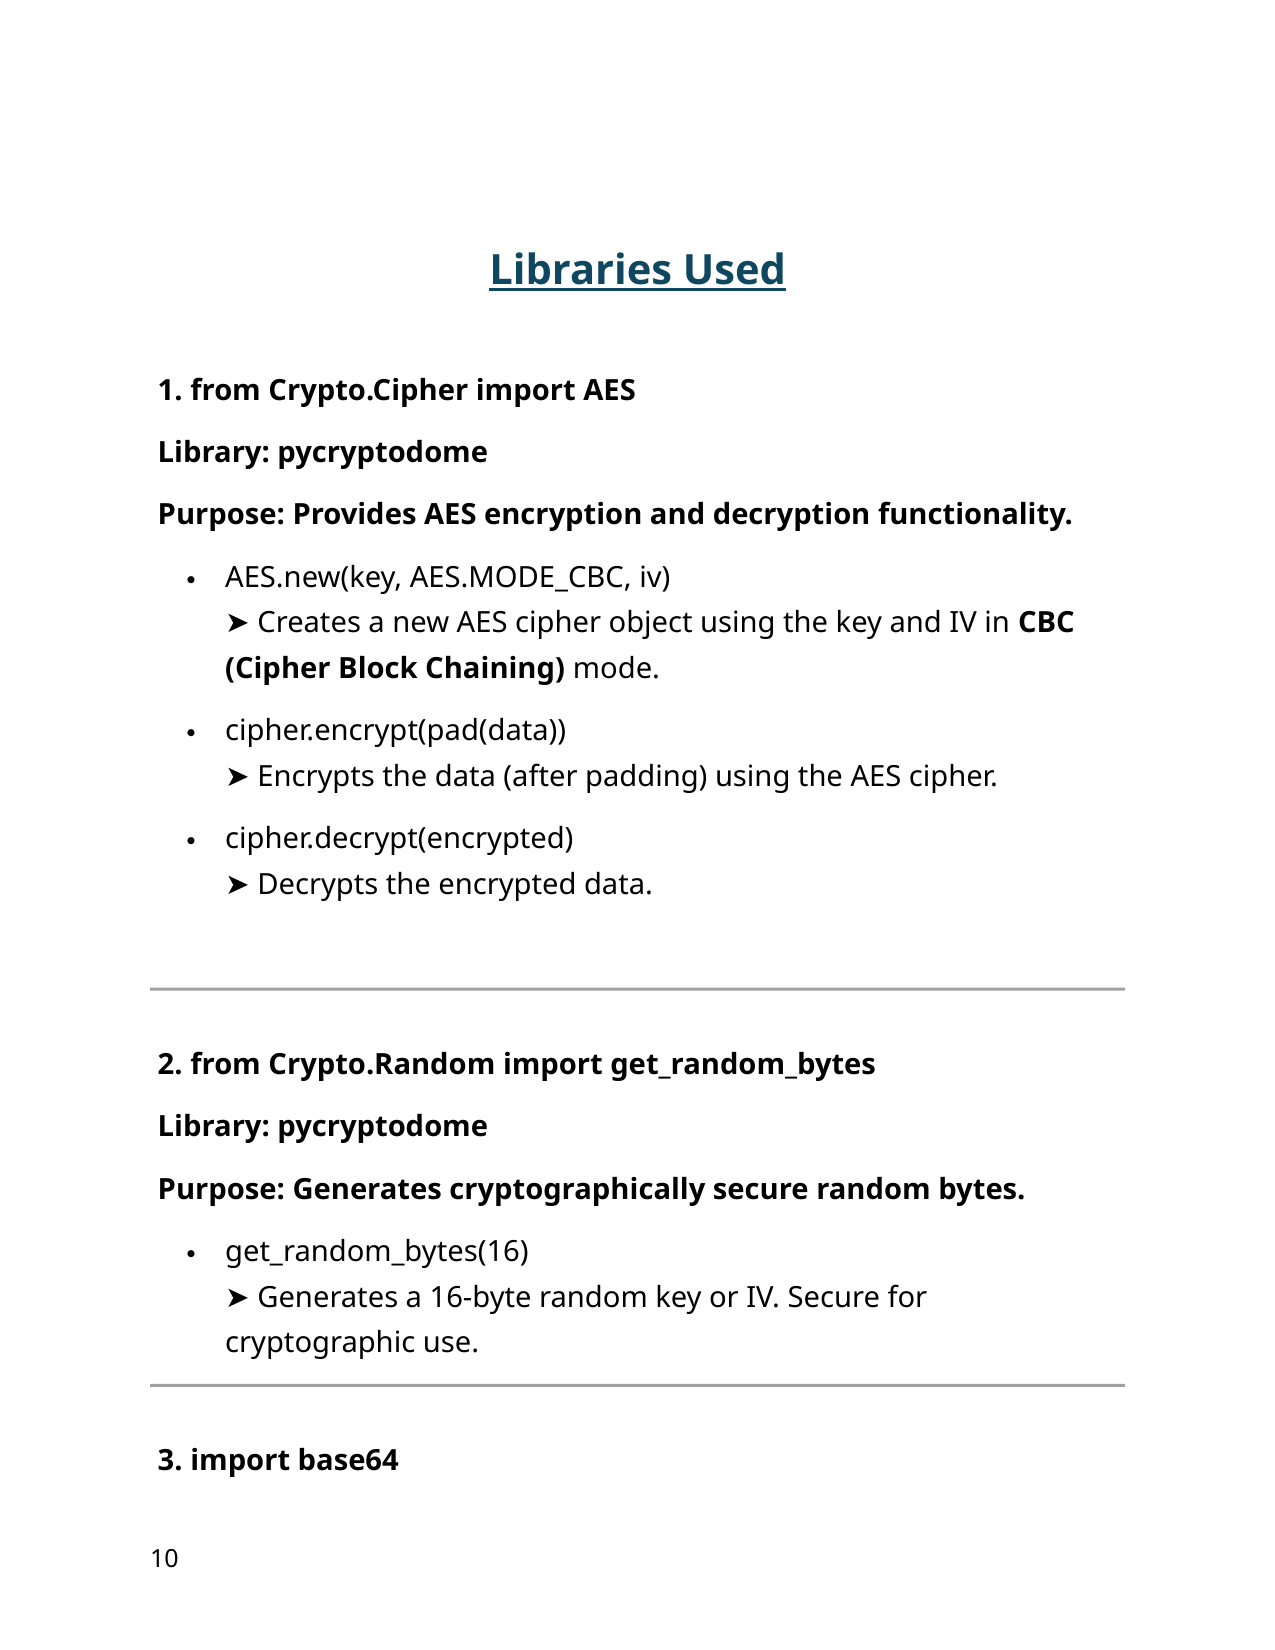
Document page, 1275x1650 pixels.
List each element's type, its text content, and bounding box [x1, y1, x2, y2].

list cipher.encrypt(pad(data)) ➤ Encrypts the data (after padding) using the AES cipher. [187, 709, 1125, 795]
text Purpose: Provides AES encryption and decryption functionality. [150, 494, 1125, 533]
text Purpose: Generates cryptographically secure random bytes. [150, 1168, 1125, 1208]
subtitle Libraries Used [150, 240, 1125, 296]
text Library: pycryptodome [150, 1106, 1125, 1145]
text Library: pycryptodome [150, 431, 1125, 471]
text 3. import base64 [150, 1440, 1125, 1479]
list cipher.decrypt(encrypted) ➤ Decrypts the encrypted data. [187, 817, 1125, 903]
text 1. from Crypto.Cipher import AES [150, 369, 1125, 409]
list get_random_bytes(16) ➤ Generates a 16-byte random key or IV. Secure for cryptographic use. [187, 1230, 1125, 1361]
text 2. from Crypto.Random import get_random_bytes [150, 1043, 1125, 1083]
list AES.new(key, AES.MODE_CBC, iv) ➤ Creates a new AES cipher object using the key and IV in CBC (Cipher Block Chaining) mode. [187, 556, 1125, 687]
